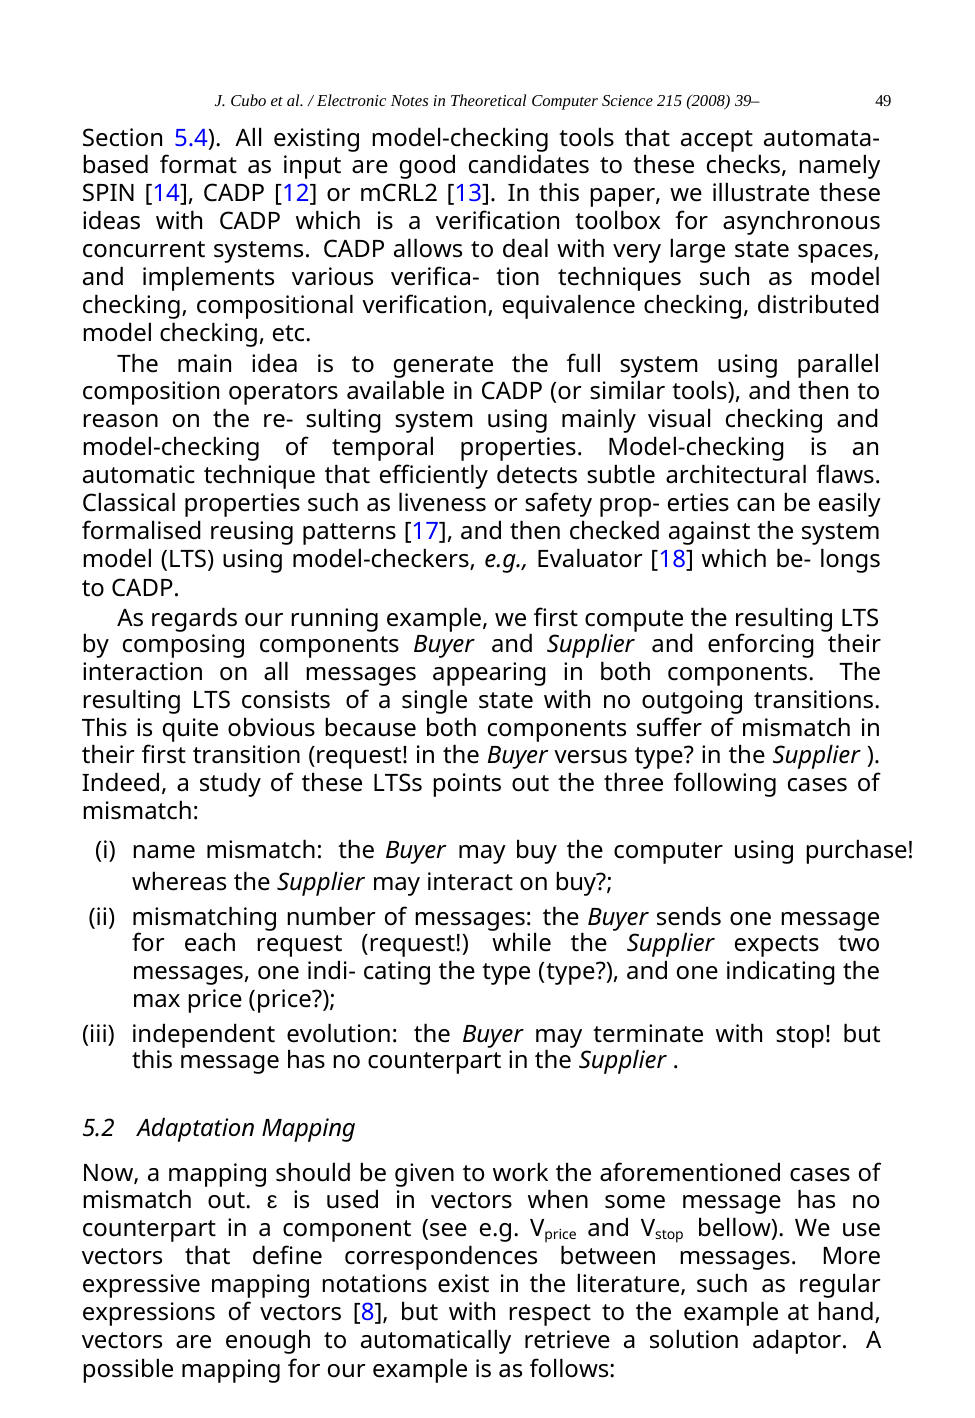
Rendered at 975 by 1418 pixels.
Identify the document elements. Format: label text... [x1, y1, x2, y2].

list name mismatch: the Buyer may buy the computer using purchase! [95, 833, 925, 865]
text The main idea is to generate the full system using parallel composition operators available in CADP (or similar tools), and then to reason on the re- sulting system using mainly visual checking and model-checking of temporal properties. Model-checking is an automatic technique that efficiently detects subtle architectural flaws. Classical properties such as liveness or safety prop- erties can be easily formalised reusing patterns [17], and then checked against the system model (LTS) using model-checkers, e.g., Evaluator [18] which be- longs to CADP. [82, 350, 881, 603]
text whereas the Supplier may interact on buy?; [132, 865, 925, 897]
list Adaptation Mapping [82, 1111, 925, 1144]
text As regards our running example, we first compute the resulting LTS by composing components Buyer and Supplier and enforcing their interaction on all messages appearing in both components. The resulting LTS consists of a single state with no outgoing transitions. This is quite obvious because both components suffer of mismatch in their first transition (request! in the Buyer versus type? in the Supplier ). Indeed, a study of these LTSs points out the three following cases of mismatch: [82, 604, 881, 827]
list mismatching number of messages: the Buyer sends one message for each request (request!) while the Supplier expects two messages, one indi- cating the type (type?), and one indicating the max price (price?); [88, 903, 881, 1014]
text Now, a mapping should be given to work the aforementioned cases of mismatch out. ε is used in vectors when some message has no counterpart in a component (see e.g. Vprice and Vstop bellow). We use vectors that define correspondences between messages. More expressive mapping notations exist in the literature, such as regular expressions of vectors [8], but with respect to the example at hand, vectors are enough to automatically retrieve a solution adaptor. A possible mapping for our example is as follows: [82, 1159, 881, 1384]
list independent evolution: the Buyer may terminate with stop! but this message has no counterpart in the Supplier . [82, 1020, 881, 1076]
text Section 5.4). All existing model-checking tools that accept automata-based format as input are good candidates to these checks, namely SPIN [14], CADP [12] or mCRL2 [13]. In this paper, we illustrate these ideas with CADP which is a verification toolbox for asynchronous concurrent systems. CADP allows to deal with very large state spaces, and implements various verifica- tion techniques such as model checking, compositional verification, equivalence checking, distributed model checking, etc. [82, 124, 881, 349]
